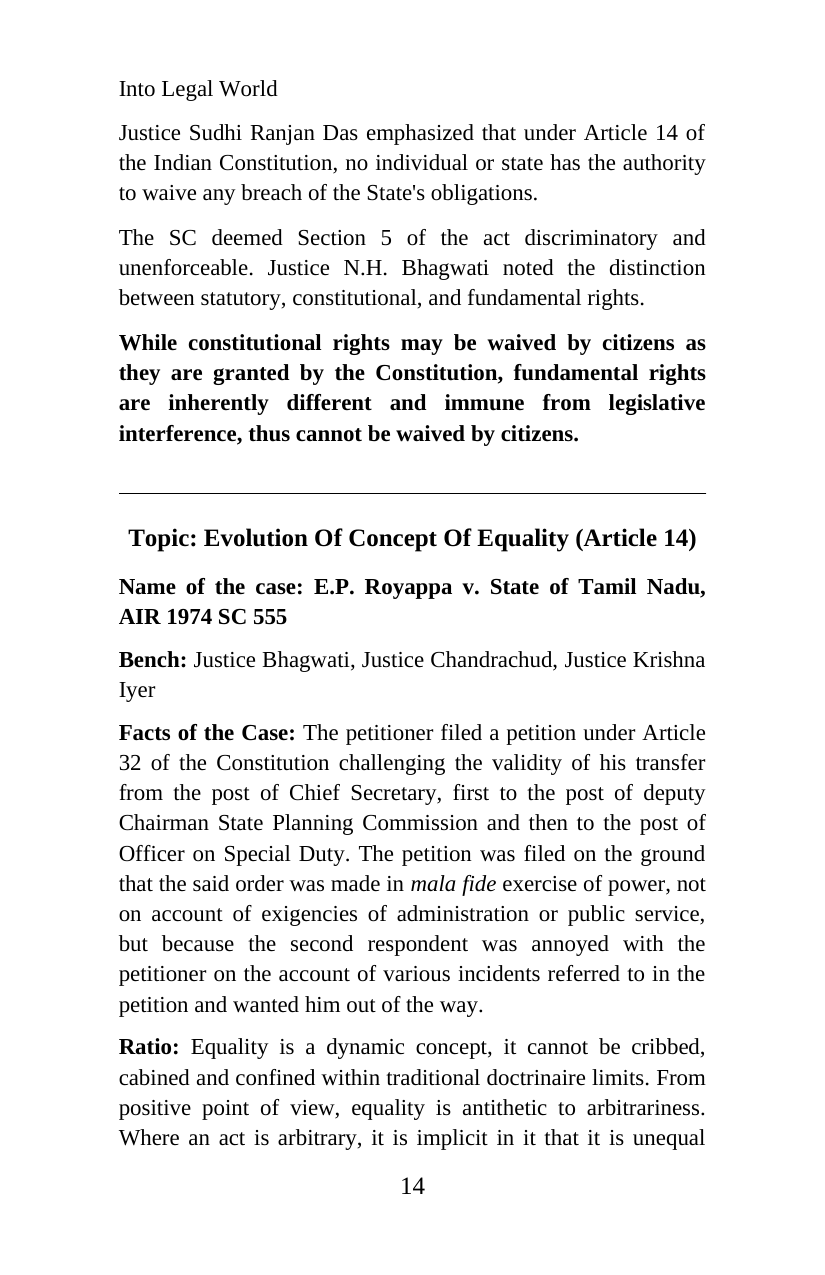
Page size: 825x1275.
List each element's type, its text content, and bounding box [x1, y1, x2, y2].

text The SC deemed Section 5 of the act discriminatory and unenforceable. Justice N.H. Bhagwati noted the distinction between statutory, constitutional, and fundamental rights. [118, 224, 706, 313]
text While constitutional rights may be waived by citizens as they are granted by the Constitution, fundamental rights are inherently different and immune from legislative interference, thus cannot be waived by citizens. [118, 329, 706, 448]
text Justice Sudhi Ranjan Das emphasized that under Article 14 of the Indian Constitution, no individual or state has the authority to waive any breach of the State's obligations. [118, 118, 706, 207]
text Bench: Justice Bhagwati, Justice Chandrachud, Justice Krishna Iyer [118, 646, 706, 702]
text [118, 1033, 706, 1150]
text Name of the case: E.P. Royappa v. State of Tamil Nadu, AIR 1974 SC 555 [118, 573, 706, 629]
text Facts of the Case: The petitioner filed a petition under Article 32 of the Constitution challenging the validity of his transfer from the post of Chief Secretary, first to the post of deputy Chairman State Planning Commission and then to the post of Officer on Special Duty. The petition was filed on the ground that the said order was made in mala fide exercise of power, not on account of exigencies of administration or public service, but because the second respondent was annoyed with the petitioner on the account of various incidents referred to in the petition and wanted him out of the way. [118, 719, 706, 1017]
subtitle Topic: Evolution Of Concept Of Equality (Article 14) [118, 523, 706, 552]
